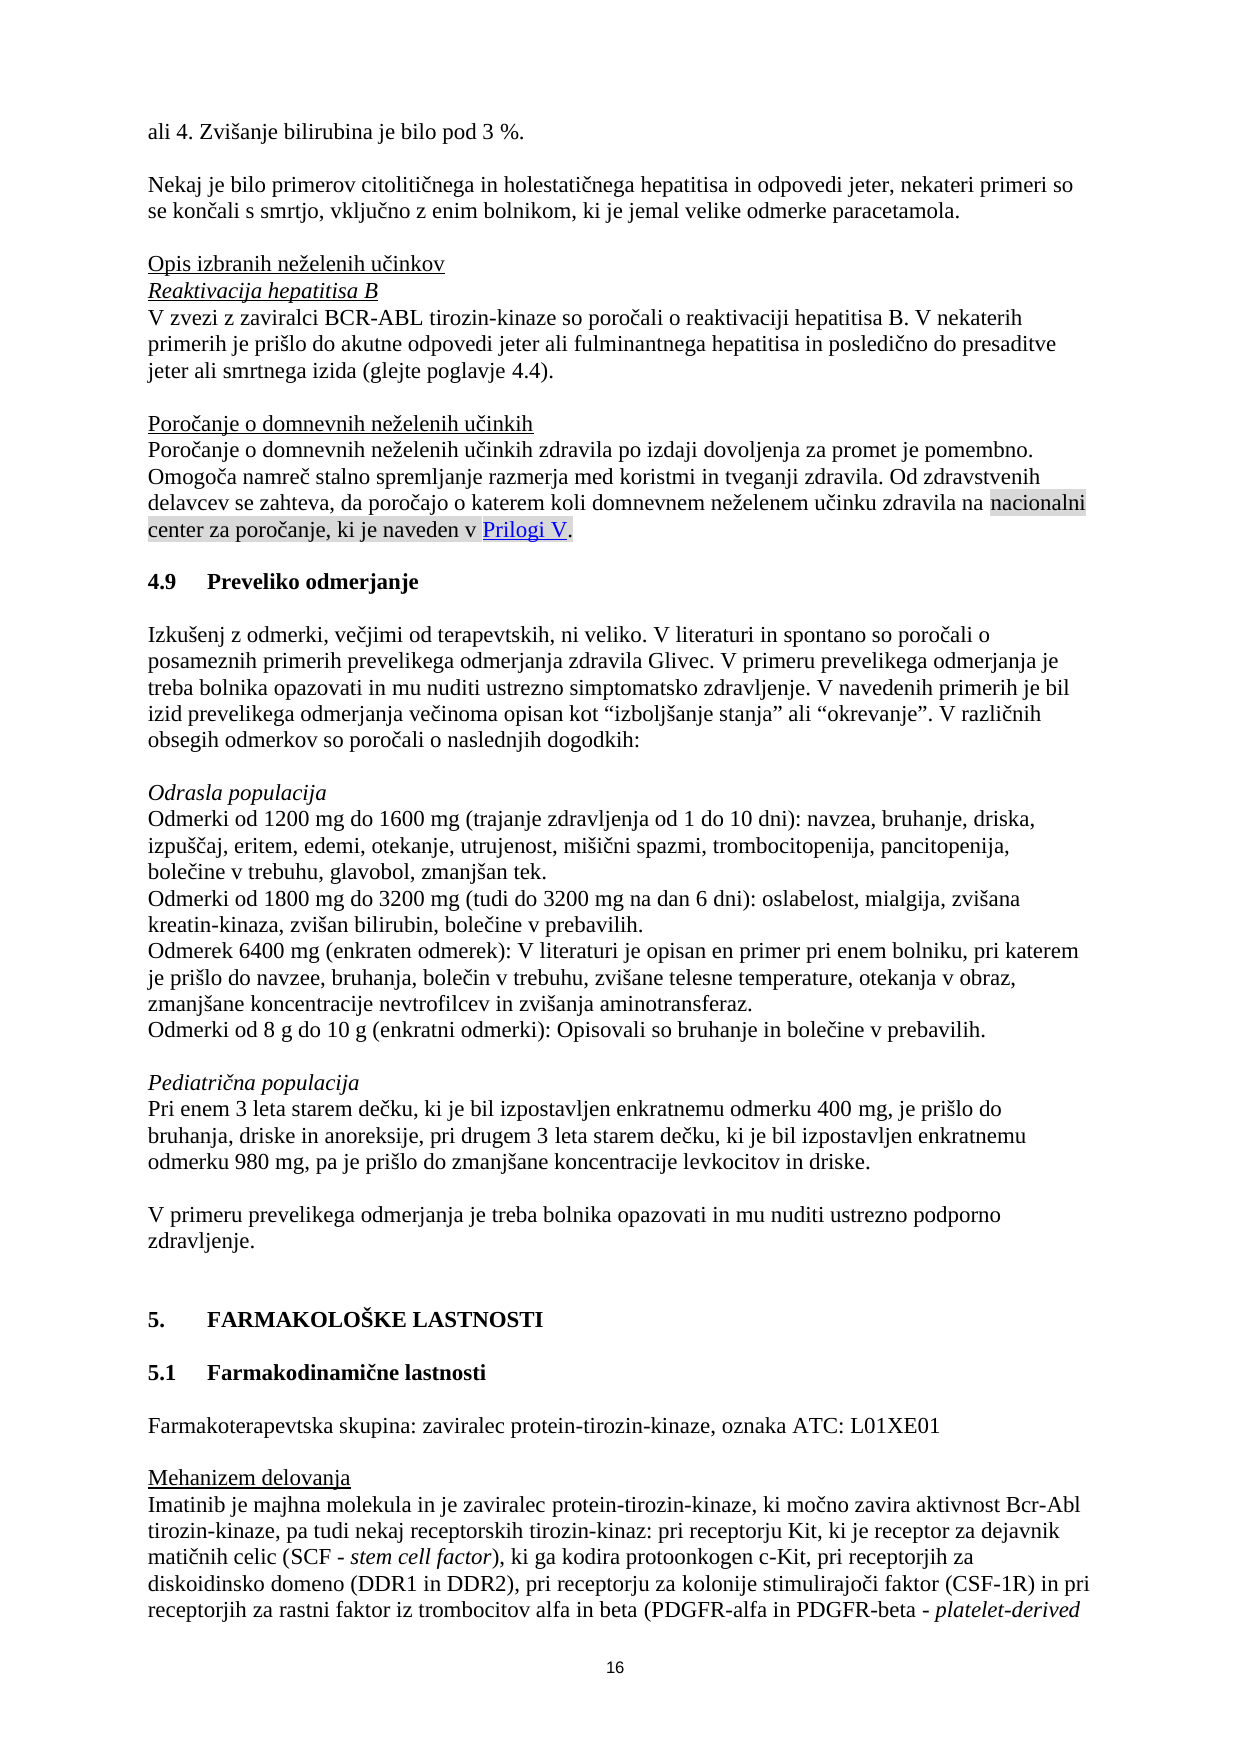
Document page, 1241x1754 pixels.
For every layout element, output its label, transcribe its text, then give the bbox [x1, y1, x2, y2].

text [148, 1491, 1092, 1622]
text Odrasla populacija [148, 779, 1092, 806]
text Farmakoterapevtska skupina: zaviralec protein-tirozin-kinaze, oznaka ATC: L01XE01 [148, 1412, 1092, 1438]
text Odmerki od 1800 mg do 3200 mg (tudi do 3200 mg na dan 6 dni): oslabelost, mialgija, zvišana kreatin-kinaza, zvišan bilirubin, bolečine v prebavilih. [148, 884, 1092, 937]
text Odmerki od 1200 mg do 1600 mg (trajanje zdravljenja od 1 do 10 dni): navzea, bruhanje, driska, izpuščaj, eritem, edemi, otekanje, utrujenost, mišični spazmi, trombocitopenija, pancitopenija, bolečine v trebuhu, glavobol, zmanjšan tek. [148, 806, 1092, 884]
text Izkušenj z odmerki, večjimi od terapevtskih, ni veliko. V literaturi in spontano so poročali o posameznih primerih prevelikega odmerjanja zdravila Glivec. V primeru prevelikega odmerjanja je treba bolnika opazovati in mu nuditi ustrezno simptomatsko zdravljenje. V navedenih primerih je bil izid prevelikega odmerjanja večinoma opisan kot “izboljšanje stanja” ali “okrevanje”. V različnih obsegih odmerkov so poročali o naslednjih dogodkih: [148, 621, 1092, 753]
text Opis izbranih neželenih učinkov [148, 250, 1092, 277]
text Pediatrična populacija [148, 1069, 1092, 1095]
text Poročanje o domnevnih neželenih učinkih [148, 409, 1092, 437]
text 4.9 Preveliko odmerjanje [148, 568, 1092, 595]
text Reaktivacija hepatitisa B [148, 277, 1092, 304]
text Mehanizem delovanja [148, 1464, 1092, 1491]
text 5.1 Farmakodinamične lastnosti [148, 1359, 1092, 1385]
text Odmerek 6400 mg (enkraten odmerek): V literaturi je opisan en primer pri enem bolniku, pri katerem je prišlo do navzee, bruhanja, bolečin v trebuhu, zvišane telesne temperature, otekanja v obraz, zmanjšane koncentracije nevtrofilcev in zvišanja aminotransferaz. [148, 937, 1092, 1016]
text Nekaj je bilo primerov citolitičnega in holestatičnega hepatitisa in odpovedi jeter, nekateri primeri so se končali s smrtjo, vključno z enim bolnikom, ki je jemal velike odmerke paracetamola. [148, 171, 1092, 223]
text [148, 118, 1092, 144]
text V zvezi z zaviralci BCR-ABL tirozin-kinaze so poročali o reaktivaciji hepatitisa B. V nekaterih primerih je prišlo do akutne odpovedi jeter ali fulminantnega hepatitisa in posledično do presaditve jeter ali smrtnega izida (glejte poglavje 4.4). [148, 304, 1092, 383]
text V primeru prevelikega odmerjanja je treba bolnika opazovati in mu nuditi ustrezno podporno zdravljenje. [148, 1201, 1092, 1253]
text 5. FARMAKOLOŠKE LASTNOSTI [148, 1306, 1092, 1333]
text Pri enem 3 leta starem dečku, ki je bil izpostavljen enkratnemu odmerku 400 mg, je prišlo do bruhanja, driske in anoreksije, pri drugem 3 leta starem dečku, ki je bil izpostavljen enkratnemu odmerku 980 mg, pa je prišlo do zmanjšane koncentracije levkocitov in driske. [148, 1095, 1092, 1174]
text Odmerki od 8 g do 10 g (enkratni odmerki): Opisovali so bruhanje in bolečine v prebavilih. [148, 1016, 1092, 1043]
text Poročanje o domnevnih neželenih učinkih zdravila po izdaji dovoljenja za promet je pomembno. Omogoča namreč stalno spremljanje razmerja med koristmi in tveganji zdravila. Od zdravstvenih delavcev se zahteva, da poročajo o katerem koli domnevnem neželenem učinku zdravila na nacionalni center za poročanje, ki je naveden v Prilogi V. [148, 437, 1092, 542]
